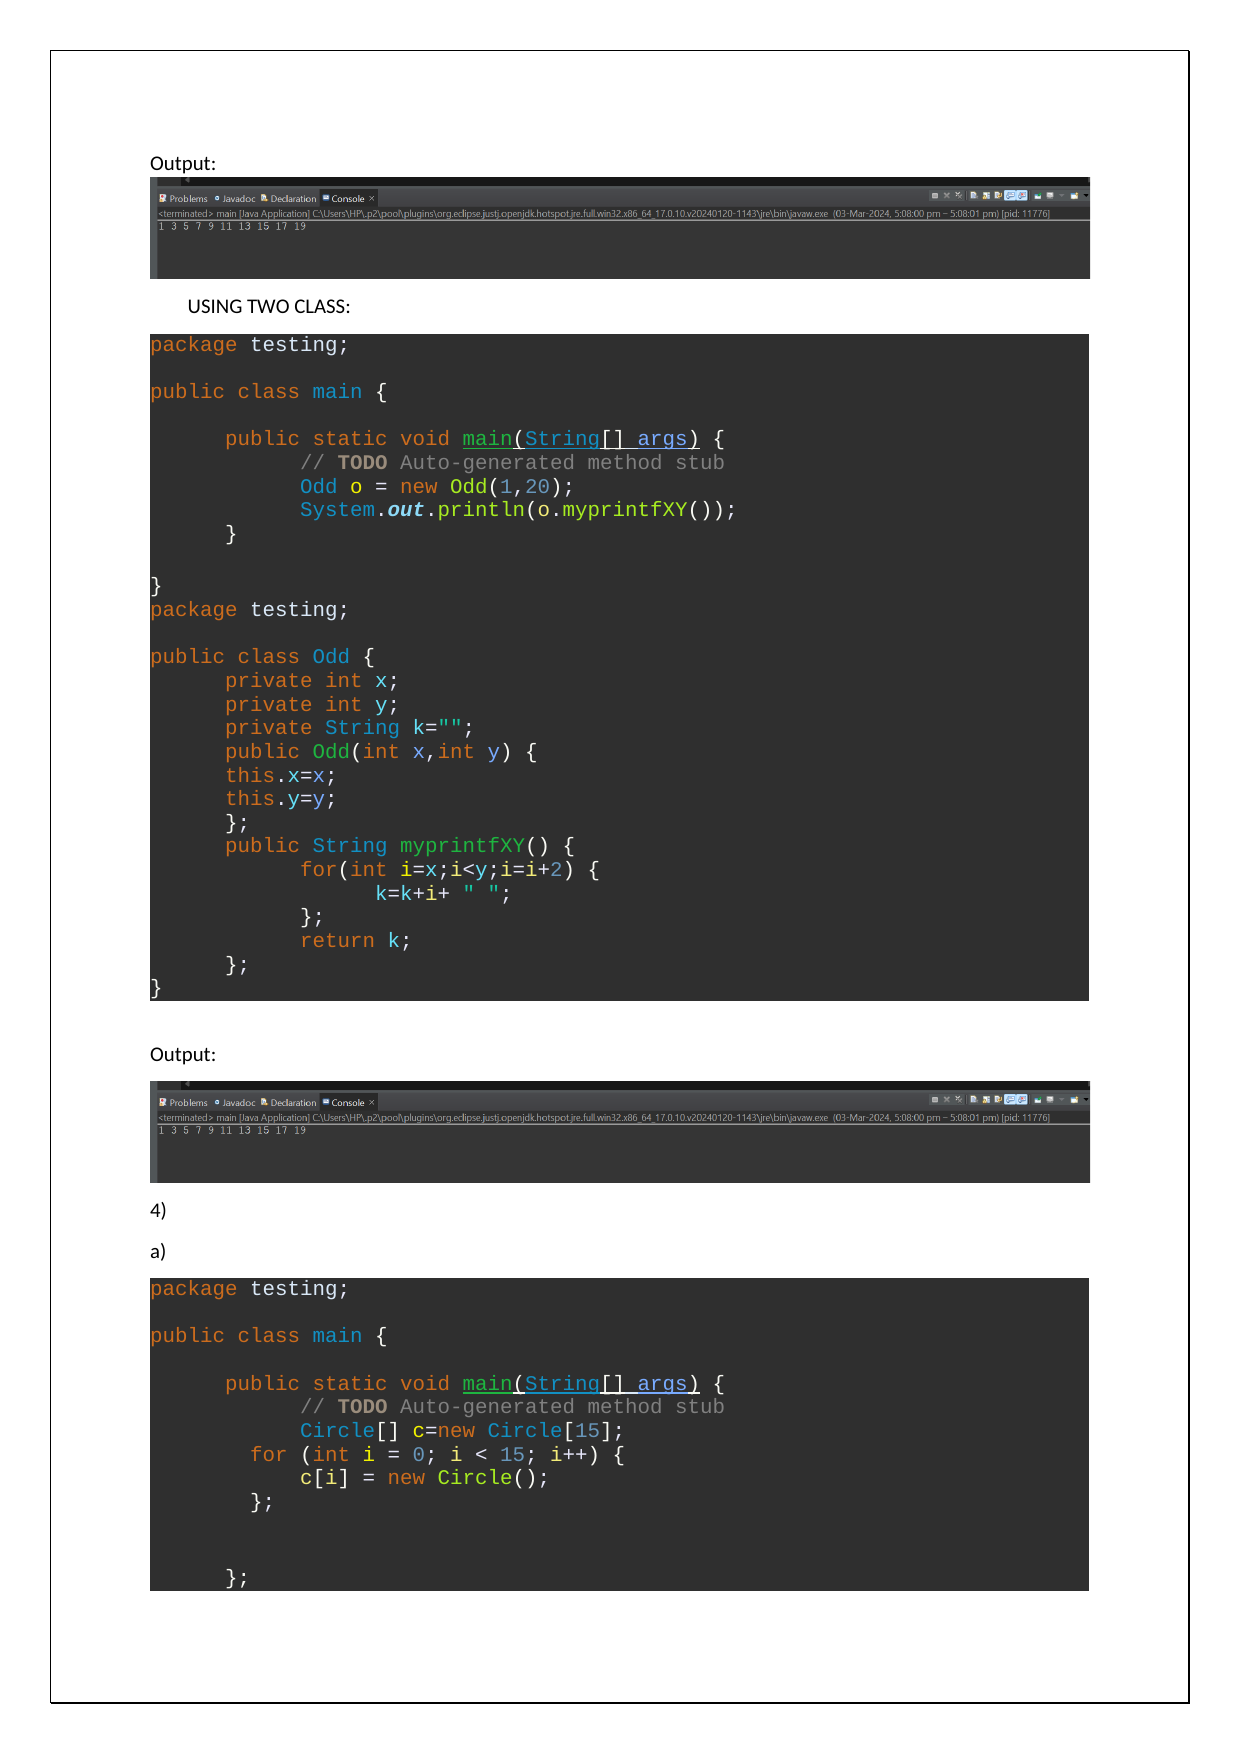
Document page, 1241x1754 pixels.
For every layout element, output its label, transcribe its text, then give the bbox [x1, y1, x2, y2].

text public class main { [150, 1326, 1089, 1349]
text System.out.println(o.myprintfXY()); [150, 499, 1089, 523]
text for(int i=x;i<y;i=i+2) { [150, 859, 1089, 883]
text package testing; [150, 599, 1089, 623]
text public class main { [150, 381, 1089, 405]
text }; [150, 1567, 1089, 1591]
text private String k=""; [150, 717, 1089, 741]
text this.y=y; [150, 788, 1089, 812]
text k=k+i+ " "; [150, 883, 1089, 906]
text }; [150, 1491, 1089, 1515]
text Output: [150, 150, 1089, 177]
text public Odd(int x,int y) { [150, 741, 1089, 764]
text }; [150, 954, 1089, 977]
text return k; [150, 930, 1089, 954]
text a) [150, 1238, 1089, 1263]
text public String myprintfXY() { [150, 836, 1089, 859]
text } [150, 523, 1089, 547]
text // TODO Auto-generated method stub [150, 1396, 1089, 1420]
text 4) [150, 1197, 1089, 1223]
text public static void main(String[] args) { [150, 428, 1089, 452]
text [150, 1373, 1089, 1396]
picture [150, 177, 1091, 279]
text private int y; [150, 694, 1089, 717]
text private int x; [150, 670, 1089, 694]
text package testing; [150, 334, 1089, 357]
list USING TWO CLASS: [187, 293, 1089, 319]
text c[i] = new Circle(); [150, 1467, 1089, 1491]
text }; [150, 906, 1089, 930]
picture [150, 1081, 1091, 1183]
text Output: [150, 1041, 1089, 1067]
text Odd o = new Odd(1,20); [150, 476, 1089, 499]
text } [150, 575, 1089, 599]
text Circle[] c=new Circle[15]; [150, 1420, 1089, 1444]
text for (int i = 0; i < 15; i++) { [150, 1444, 1089, 1467]
text package testing; [150, 1278, 1089, 1302]
text } [150, 977, 1089, 1001]
text this.x=x; [150, 764, 1089, 788]
text public class Odd { [150, 646, 1089, 670]
text }; [150, 812, 1089, 836]
text // TODO Auto-generated method stub [150, 452, 1089, 476]
